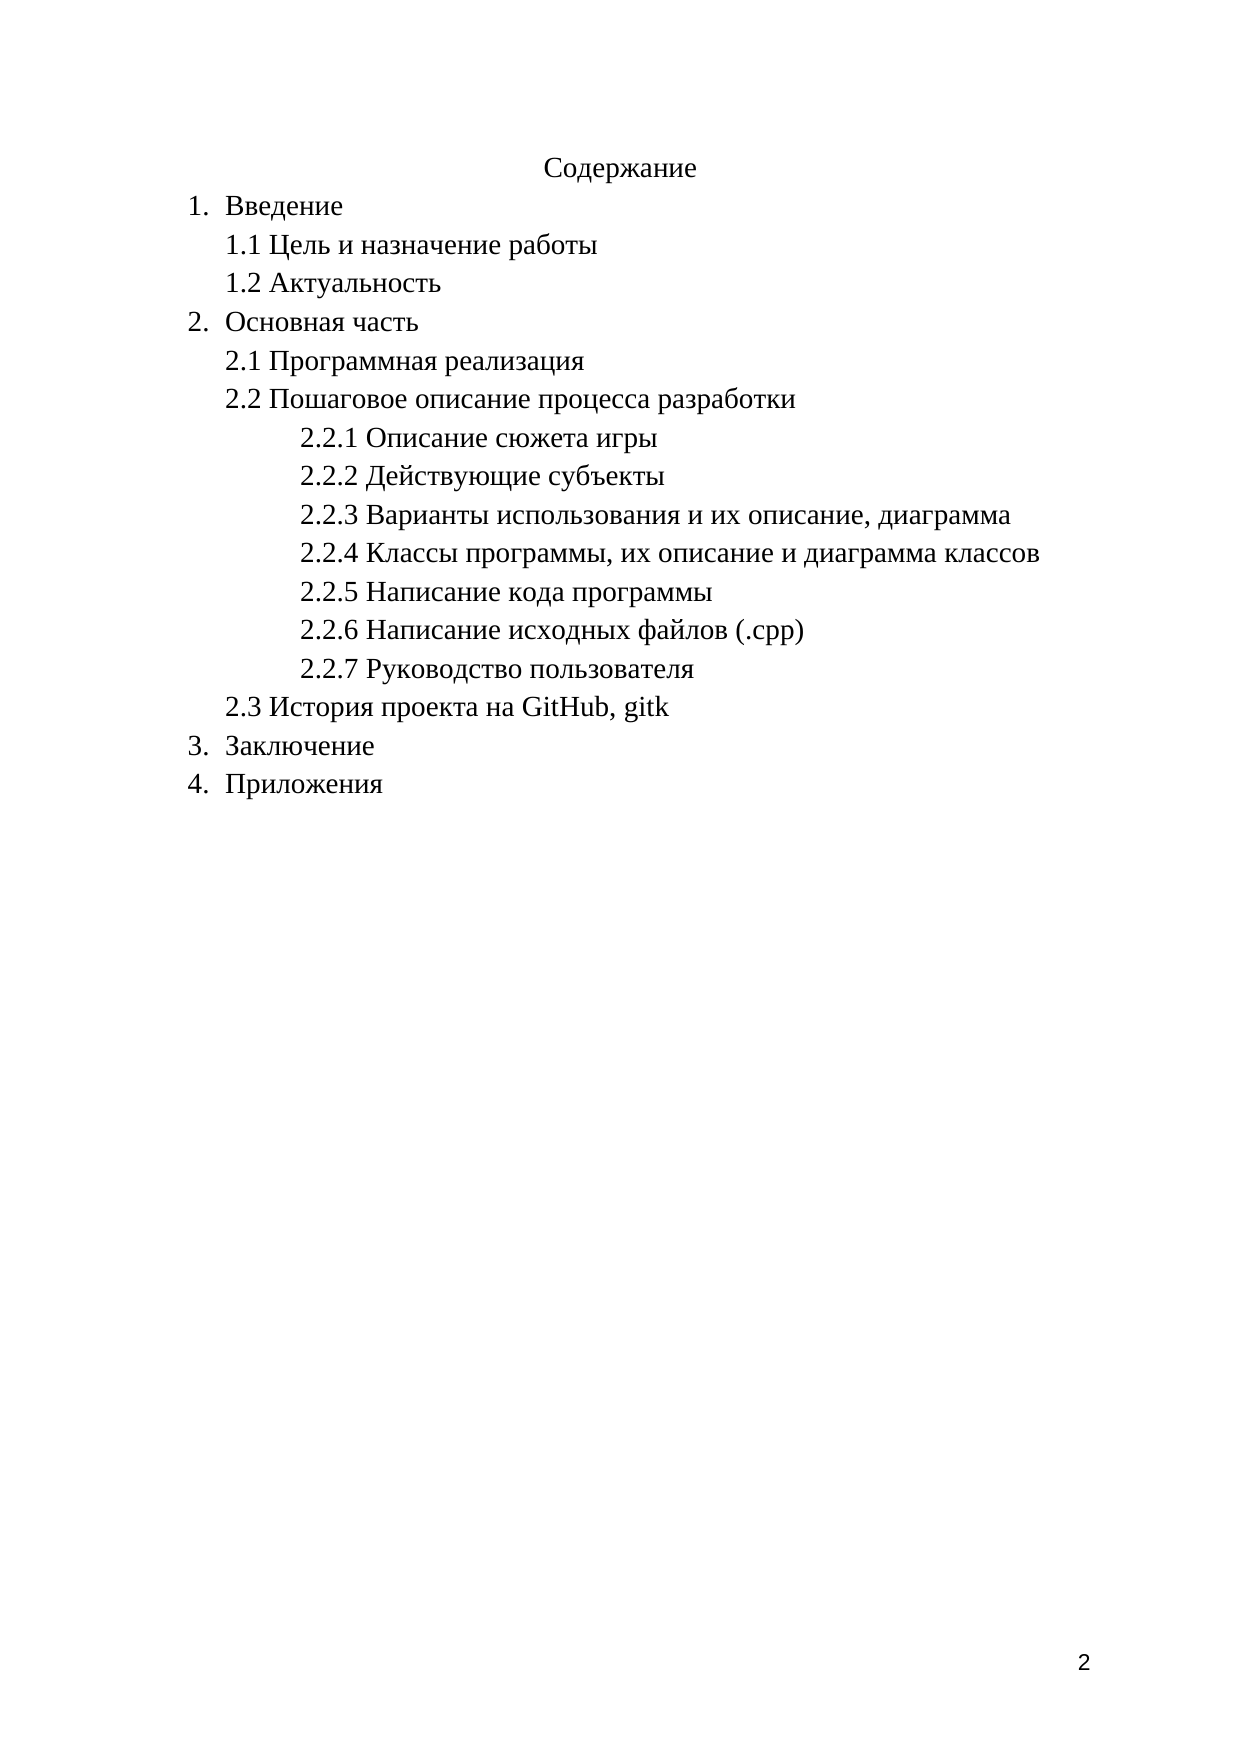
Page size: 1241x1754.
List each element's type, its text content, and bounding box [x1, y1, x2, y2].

text 2.3 История проекта на GitHub, gitk [225, 689, 1090, 723]
list Заключение [187, 728, 1090, 762]
text 2.2 Пошаговое описание процесса разработки [225, 381, 1090, 415]
text 1.1 Цель и назначение работы [225, 227, 1090, 261]
text 2.2.5 Написание кода программы [225, 574, 1090, 607]
list Введение [187, 188, 1090, 222]
text 2.2.7 Руководство пользователя [225, 651, 1090, 684]
text 1.2 Актуальность [225, 266, 1090, 299]
text 2.1 Программная реализация [225, 343, 1090, 376]
list Приложения [187, 767, 1090, 800]
text 2.2.4 Классы программы, их описание и диаграмма классов [225, 535, 1090, 569]
text 2.2.6 Написание исходных файлов (.cpp) [225, 612, 1090, 646]
text Содержание [150, 150, 1090, 183]
text 2.2.1 Описание сюжета игры [150, 420, 1090, 453]
text 2.2.2 Действующие субъекты [225, 458, 1090, 492]
list Основная часть [187, 304, 1090, 338]
text 2.2.3 Варианты использования и их описание, диаграмма [225, 497, 1090, 530]
